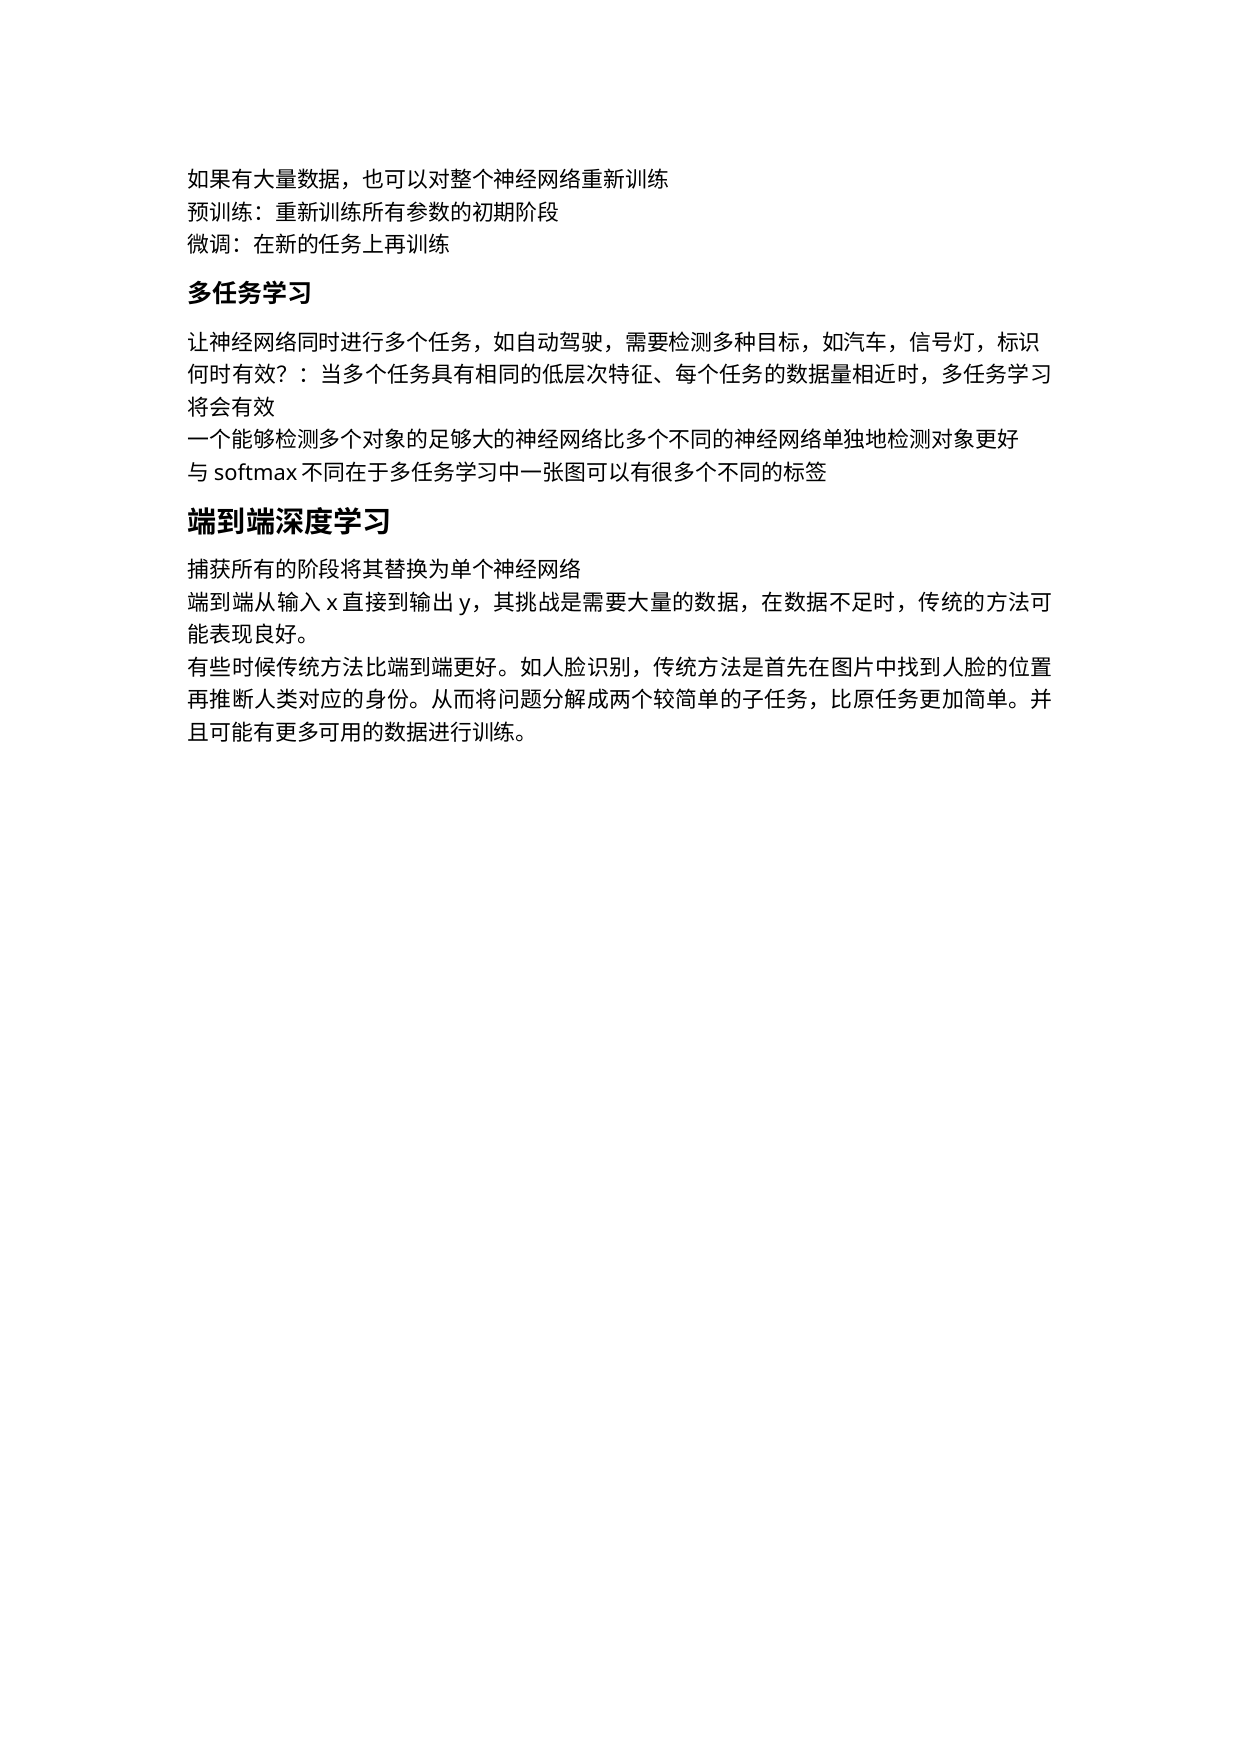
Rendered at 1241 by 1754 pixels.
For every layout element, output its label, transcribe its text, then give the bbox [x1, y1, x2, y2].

text 有些时候传统方法比端到端更好。如人脸识别，传统方法是首先在图片中找到人脸的位置，再推断人类对应的身份。从而将问题分解成两个较简单的子任务，比原任务更加简单。并且可能有更多可用的数据进行训练。 [187, 649, 1053, 747]
text 与softmax不同在于多任务学习中一张图可以有很多个不同的标签 [187, 454, 1053, 487]
text 端到端从输入x直接到输出y，其挑战是需要大量的数据，在数据不足时，传统的方法可能表现良好。 [187, 584, 1053, 649]
text 端到端深度学习 [187, 487, 1053, 552]
text 微调：在新的任务上再训练 [187, 227, 1053, 259]
text 如果有大量数据，也可以对整个神经网络重新训练 [187, 162, 1053, 194]
text 预训练：重新训练所有参数的初期阶段 [187, 194, 1053, 227]
text 一个能够检测多个对象的足够大的神经网络比多个不同的神经网络单独地检测对象更好 [187, 422, 1053, 454]
text 捕获所有的阶段将其替换为单个神经网络 [187, 552, 1053, 584]
text 何时有效？：当多个任务具有相同的低层次特征、每个任务的数据量相近时，多任务学习将会有效 [187, 357, 1053, 422]
text 让神经网络同时进行多个任务，如自动驾驶，需要检测多种目标，如汽车，信号灯，标识 [187, 324, 1053, 357]
text 多任务学习 [187, 259, 1053, 324]
